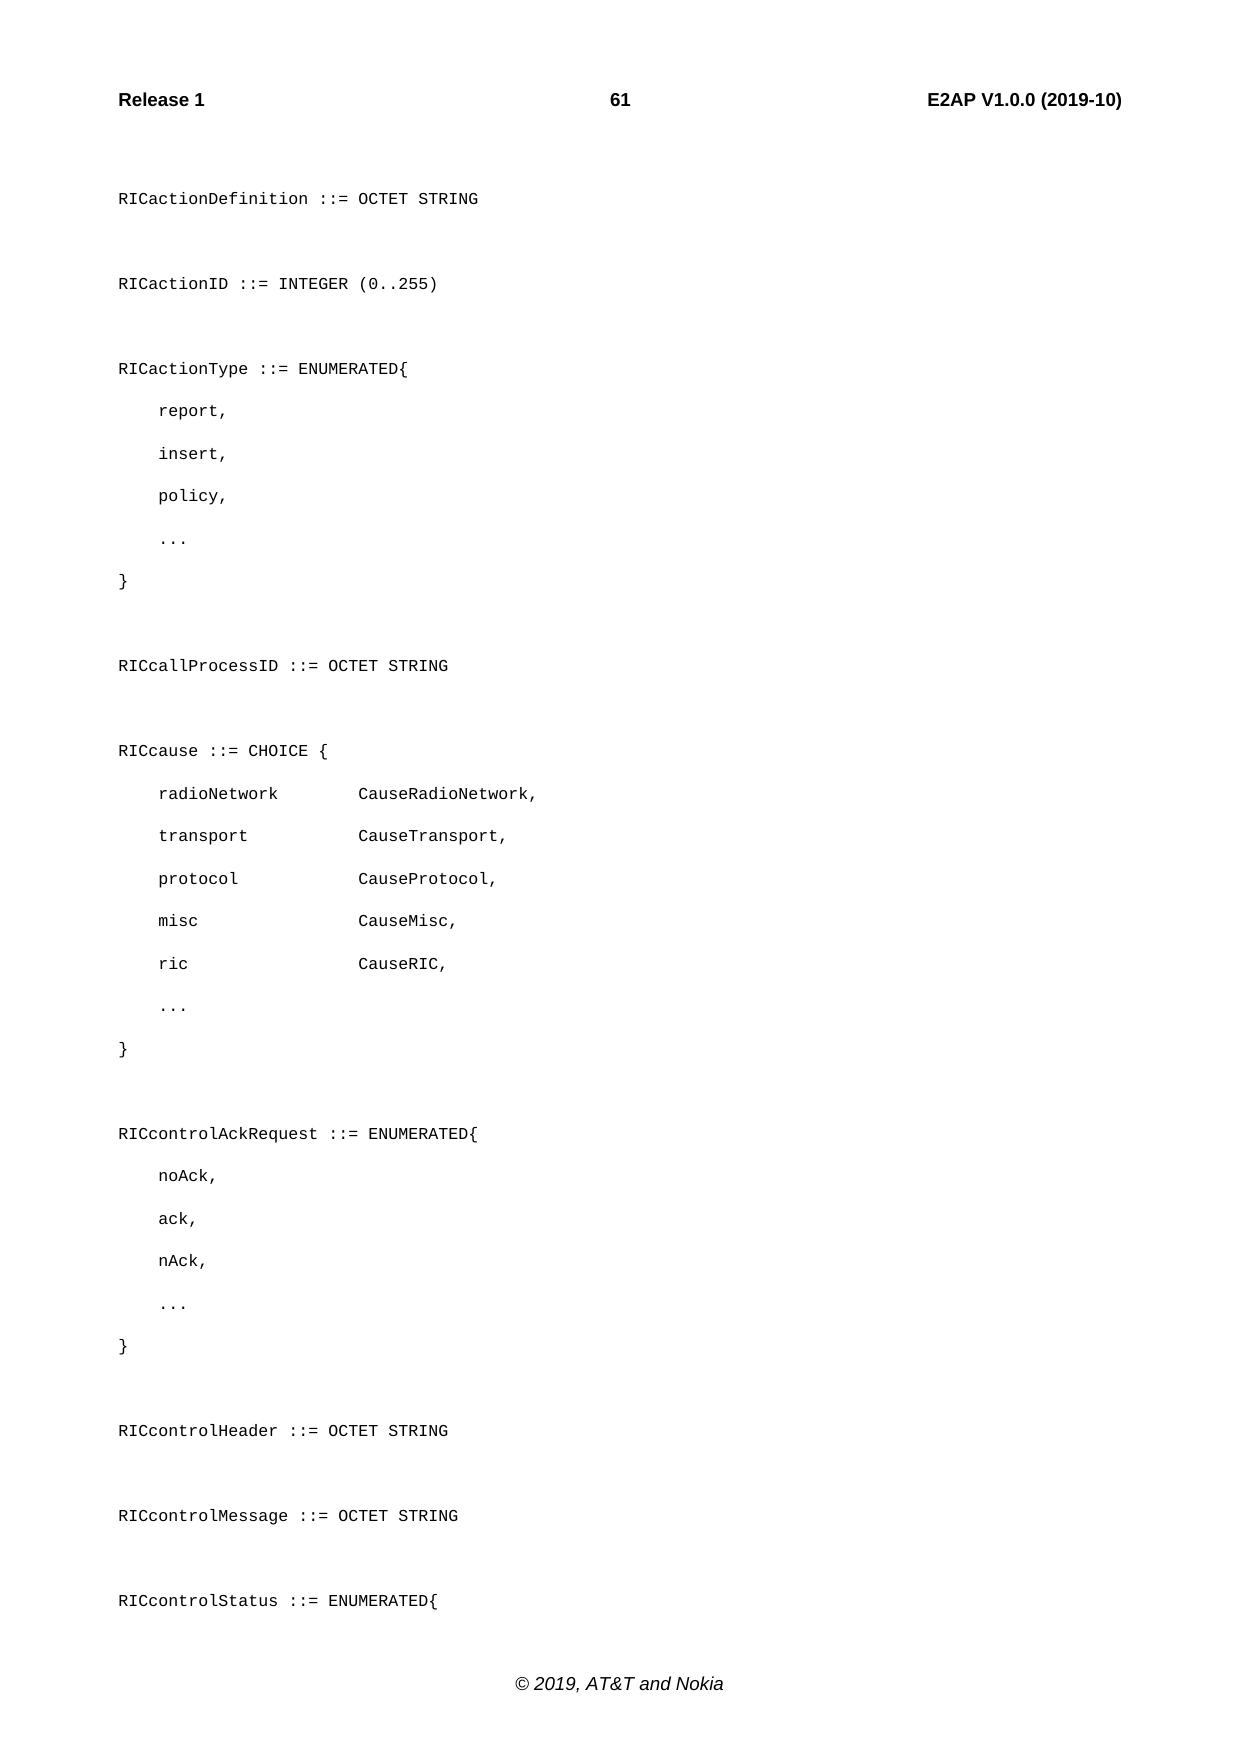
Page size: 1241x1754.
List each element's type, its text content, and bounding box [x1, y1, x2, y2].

text } [118, 1338, 1122, 1357]
text RICcontrolMessage ::= OCTET STRING [118, 1508, 1122, 1527]
text RICcontrolHeader ::= OCTET STRING [118, 1423, 1122, 1442]
text report, [118, 403, 1122, 422]
text ... [118, 998, 1122, 1017]
text RICcontrolStatus ::= ENUMERATED{ [118, 1593, 1122, 1612]
text } [118, 1040, 1122, 1059]
text ... [118, 1295, 1122, 1314]
text ... [118, 530, 1122, 549]
text ric CauseRIC, [118, 955, 1122, 974]
text } [118, 573, 1122, 592]
text radioNetwork CauseRadioNetwork, [118, 785, 1122, 804]
text RICcontrolAckRequest ::= ENUMERATED{ [118, 1125, 1122, 1144]
text misc CauseMisc, [118, 913, 1122, 932]
text insert, [118, 445, 1122, 464]
text RICactionType ::= ENUMERATED{ [118, 360, 1122, 379]
text policy, [118, 488, 1122, 507]
text RICcause ::= CHOICE { [118, 743, 1122, 762]
text protocol CauseProtocol, [118, 870, 1122, 889]
text transport CauseTransport, [118, 828, 1122, 847]
text ack, [118, 1210, 1122, 1229]
text RICactionDefinition ::= OCTET STRING [118, 190, 1122, 209]
text RICcallProcessID ::= OCTET STRING [118, 658, 1122, 677]
text RICactionID ::= INTEGER (0..255) [118, 275, 1122, 294]
text noAck, [118, 1168, 1122, 1187]
text nAck, [118, 1253, 1122, 1272]
